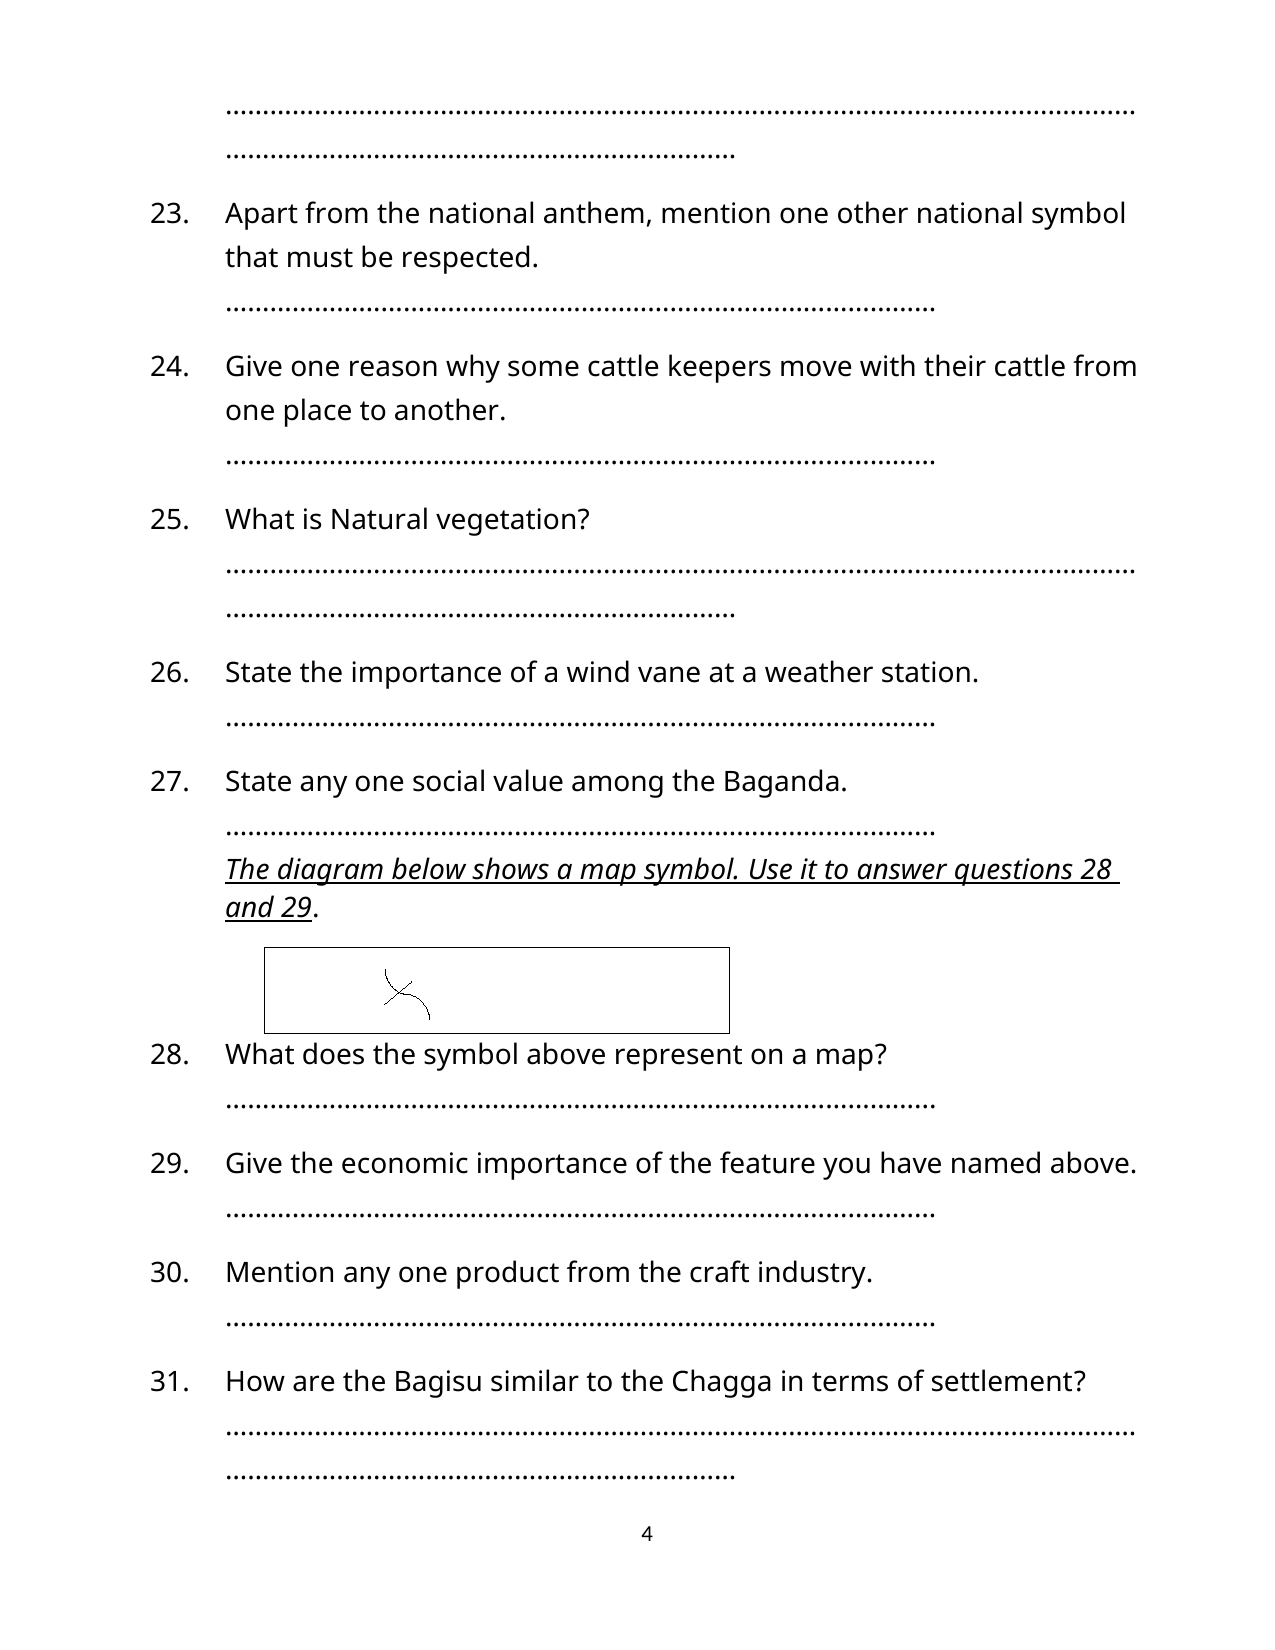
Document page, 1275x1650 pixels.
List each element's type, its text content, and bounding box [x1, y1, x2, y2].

text 24. Give one reason why some cattle keepers move with their cattle from one place to another. …………………………………………………………………………………… [150, 346, 1144, 473]
text 27. State any one social value among the Baganda. …………………………………………………………………………………… [150, 761, 1144, 844]
table_header [265, 948, 729, 1033]
text 26. State the importance of a wind vane at a weather station. …………………………………………………………………………………… [150, 652, 1144, 735]
text 29. Give the economic importance of the feature you have named above. …………………………………………………………………………………… [150, 1143, 1144, 1225]
text 28. What does the symbol above represent on a map? …………………………………………………………………………………... [150, 1034, 1144, 1116]
text 25. What is Natural vegetation? ………………………………………………………………………………………………………………………………………………………………………… [150, 499, 1144, 626]
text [150, 84, 1144, 167]
text 30. Mention any one product from the craft industry. …………………………………………………………………………………… [150, 1252, 1144, 1334]
text 31. How are the Bagisu similar to the Chagga in terms of settlement? ………………………………………………………………………………………………………………………………………………………………………… [150, 1361, 1144, 1487]
text The diagram below shows a map symbol. Use it to answer questions 28 and 29. [150, 849, 1144, 926]
text 23. Apart from the national anthem, mention one other national symbol that must be respected. …………………………………………………………………………………… [150, 193, 1144, 320]
